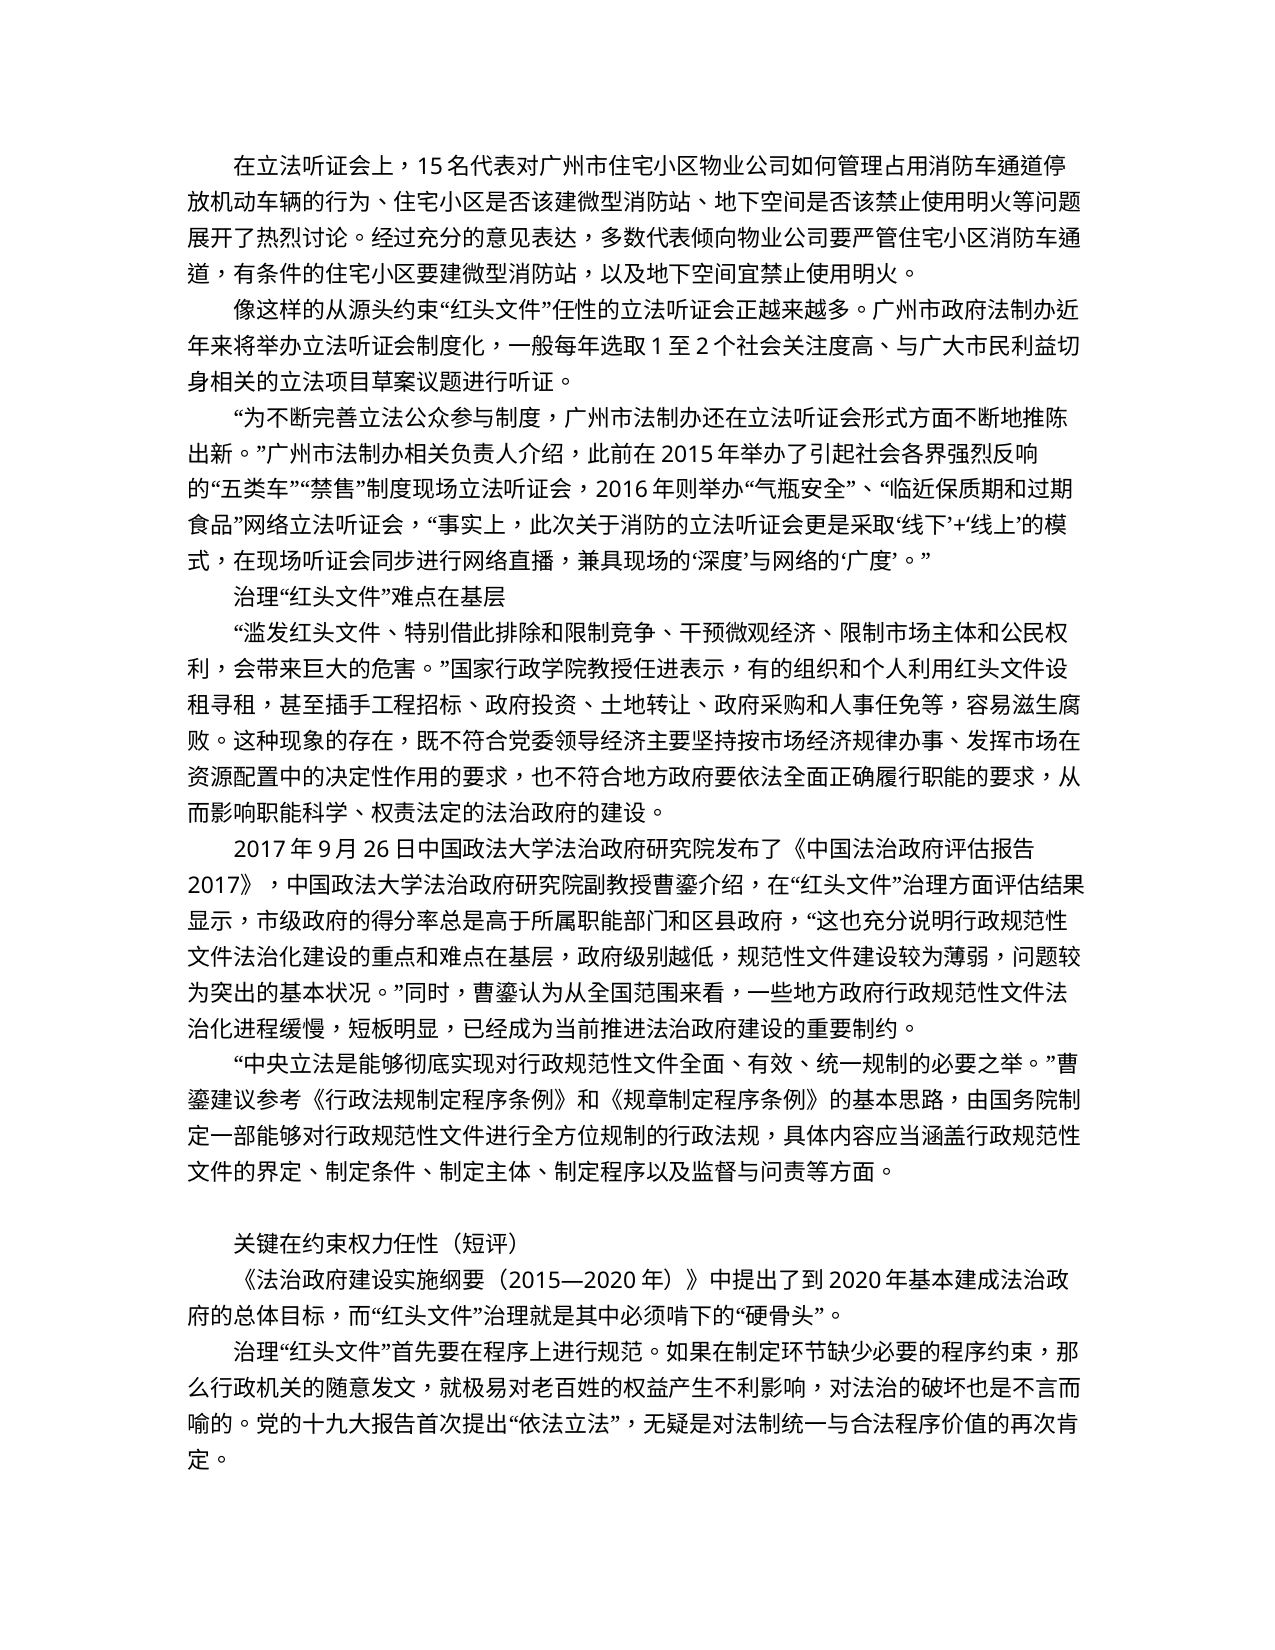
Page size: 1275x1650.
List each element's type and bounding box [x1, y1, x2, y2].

text [187, 150, 1087, 1475]
